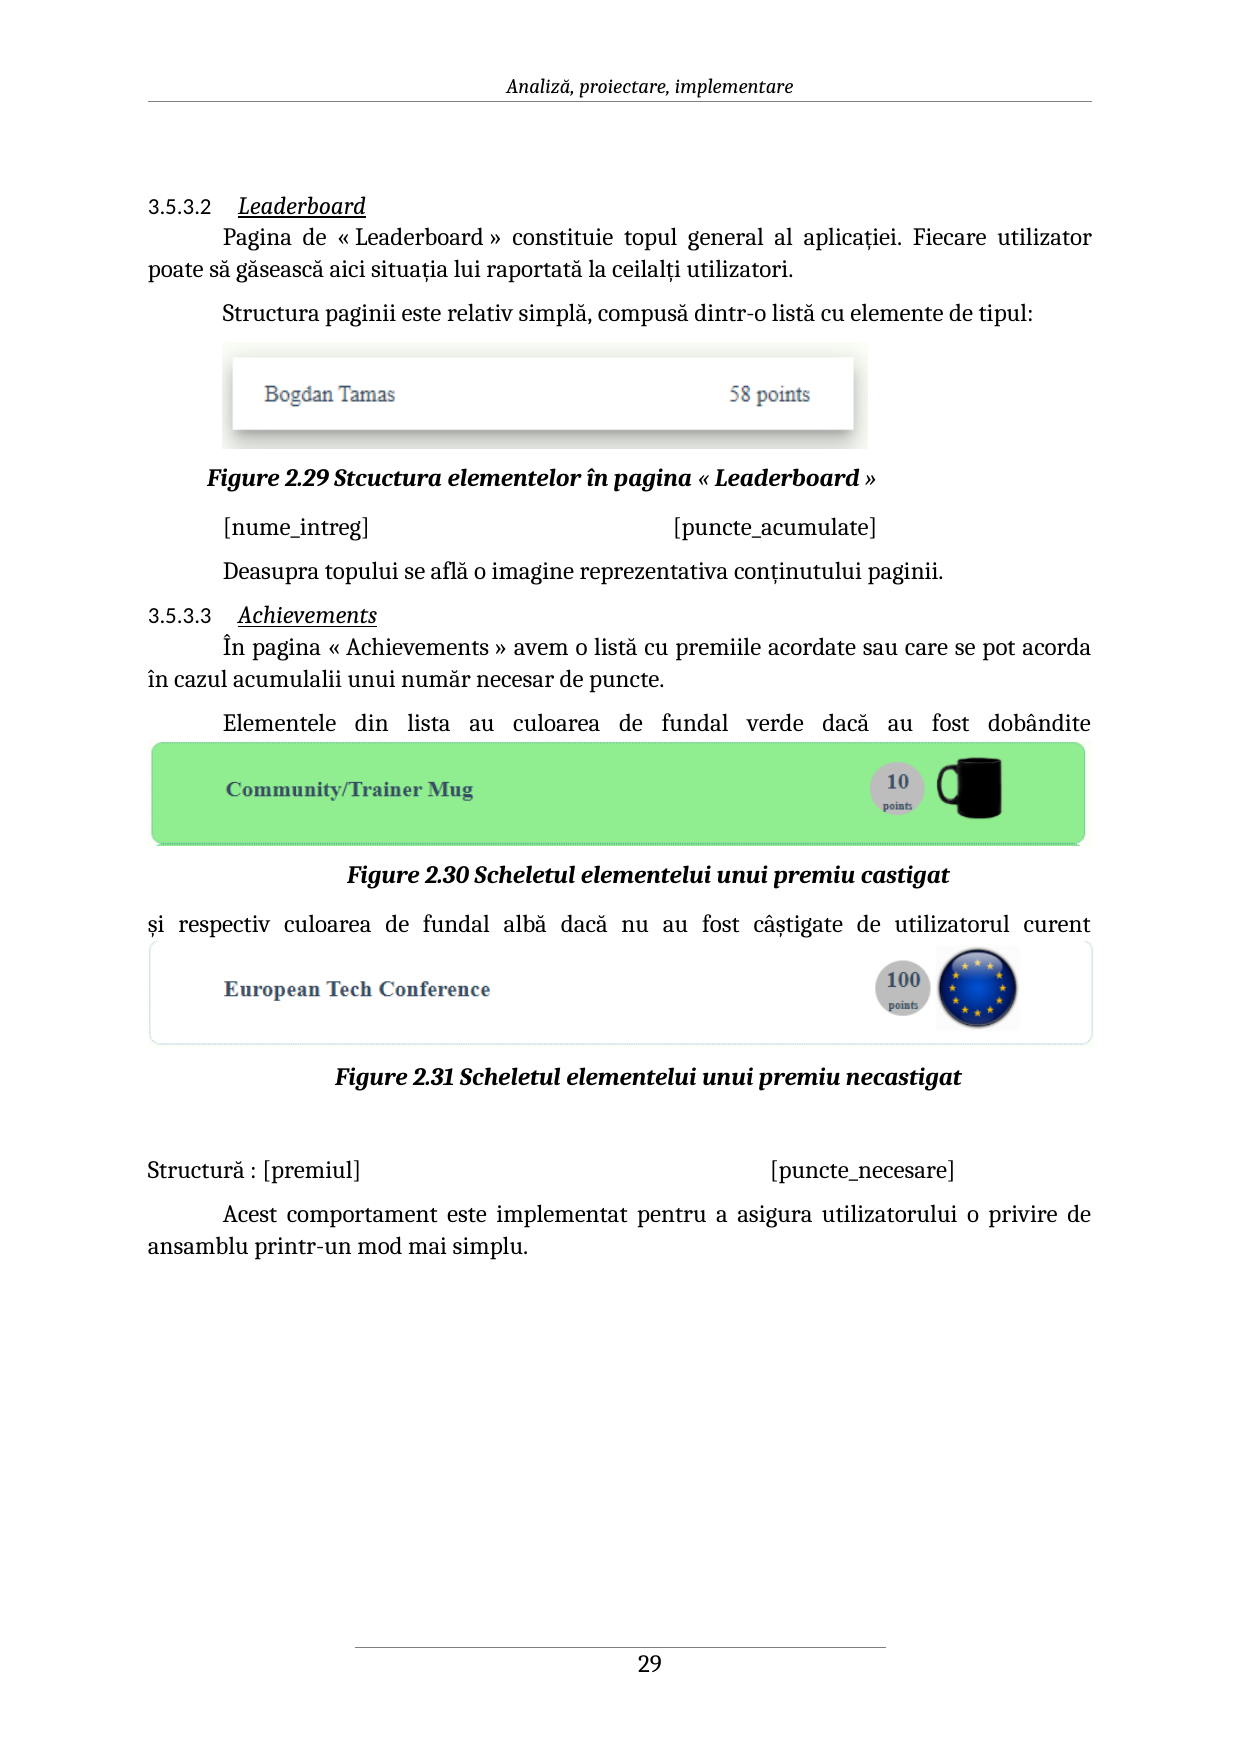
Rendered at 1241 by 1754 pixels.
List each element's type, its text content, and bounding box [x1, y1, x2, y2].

text Figure 2.29 Stcuctura elementelor în pagina « Leaderboard » [148, 464, 1092, 492]
text Figure 2.30 Scheletul elementelui unui premiu castigat [148, 861, 1092, 889]
picture [222, 342, 868, 449]
text Structură : [premiul] [puncte_necesare] [148, 1156, 1092, 1185]
text Structura paginii este relativ simplă, compusă dintr-o listă cu elemente de tipul: [148, 299, 1092, 328]
text Figure 2.31 Scheletul elementelui unui premiu necastigat [148, 1062, 1092, 1091]
text În pagina « Achievements » avem o listă cu premiile acordate sau care se pot acorda în cazul acumulalii unui număr necesar de puncte. [148, 633, 1092, 693]
picture [147, 941, 1094, 1047]
text și respectiv culoarea de fundal albă dacă nu au fost câștigate de utilizatorul curent [148, 910, 1092, 941]
subtitle Achievements [148, 601, 1092, 630]
subtitle Leaderboard [148, 192, 1092, 221]
text Pagina de « Leaderboard » constituie topul general al aplicației. Fiecare utilizator poate să găsească aici situația lui raportată la ceilalți utilizatori. [148, 223, 1092, 284]
picture [147, 740, 1092, 846]
text Deasupra topului se află o imagine reprezentativa conținutului paginii. [148, 557, 1092, 586]
text Elementele din lista au culoarea de fundal verde dacă au fost dobândite [148, 708, 1092, 740]
text [nume_intreg] [puncte_acumulate] [148, 513, 1092, 542]
text Acest comportament este implementat pentru a asigura utilizatorului o privire de ansamblu printr-un mod mai simplu. [148, 1200, 1092, 1260]
